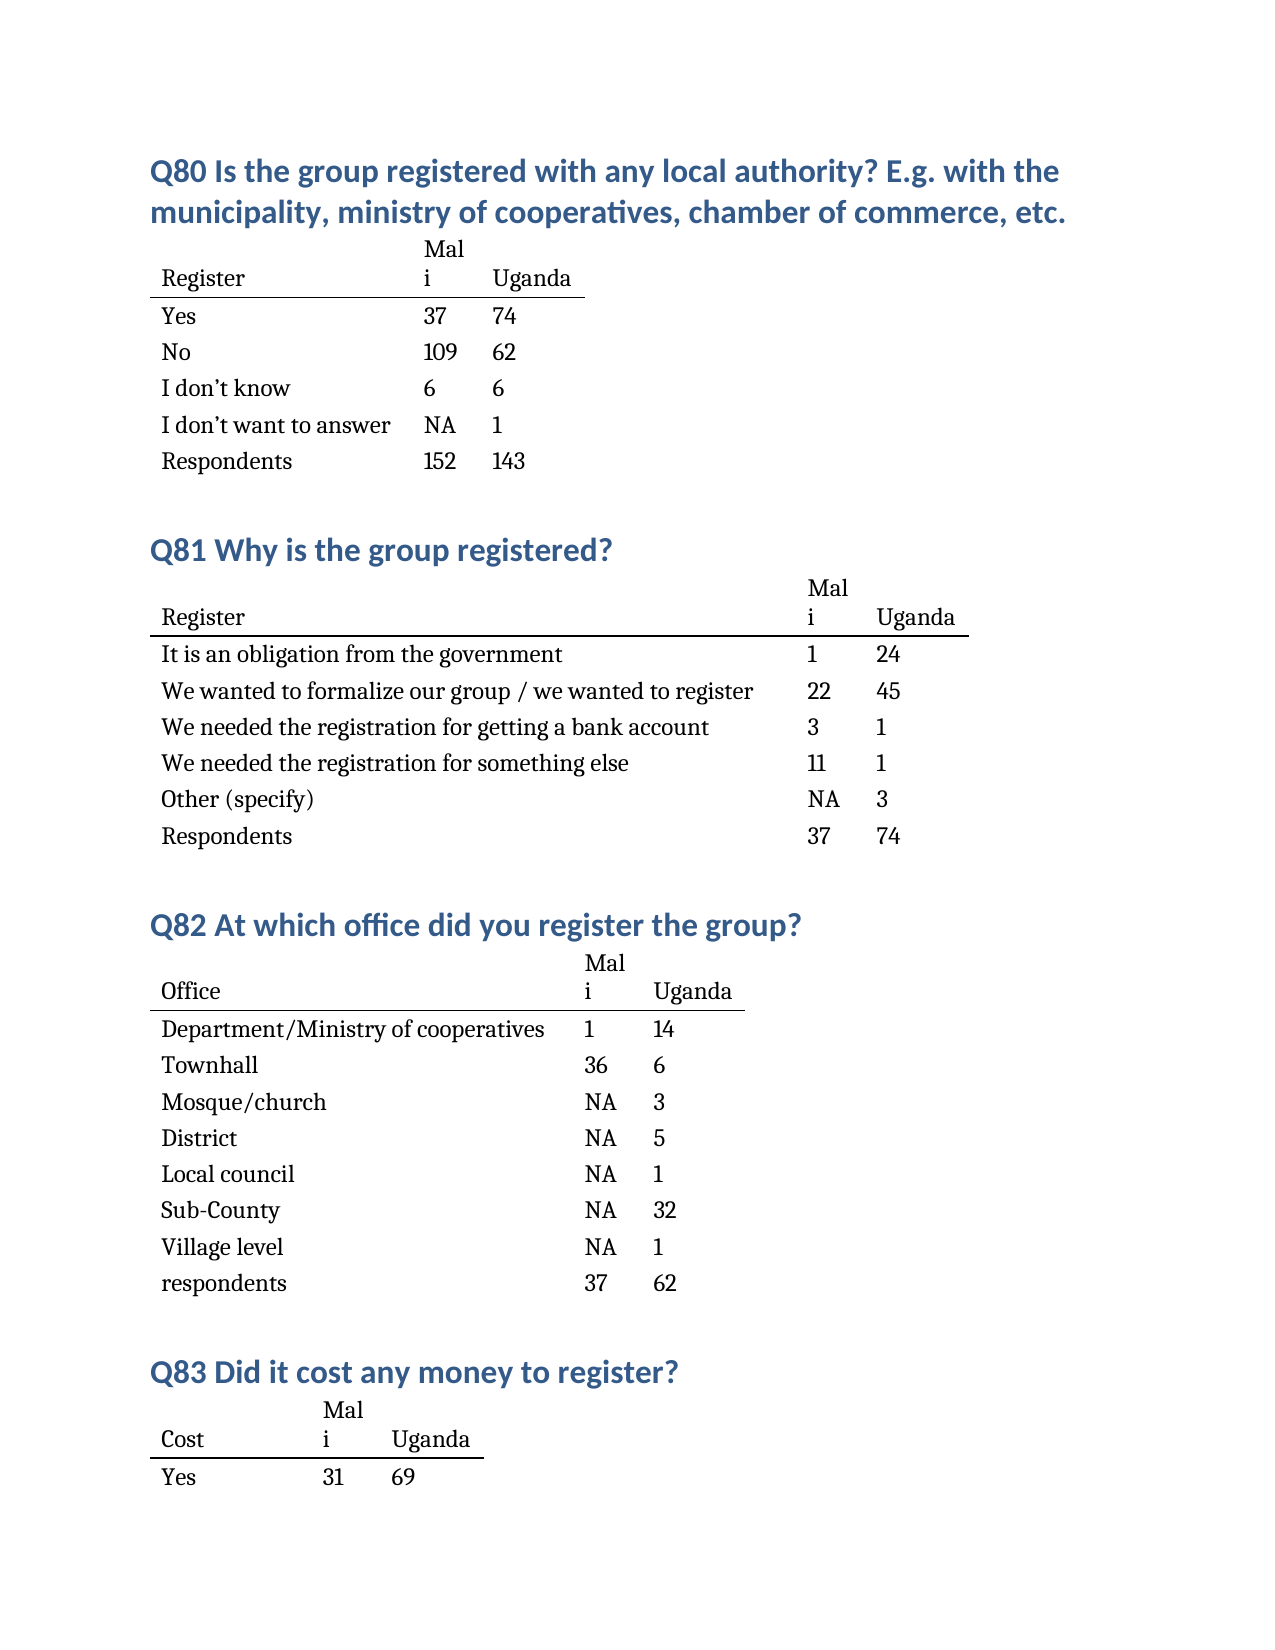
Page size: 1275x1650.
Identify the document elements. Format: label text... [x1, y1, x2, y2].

table_cell 62 [642, 1265, 745, 1301]
table_cell Sub-County [150, 1193, 573, 1229]
table_cell Yes [150, 1459, 311, 1495]
table_cell NA [573, 1156, 642, 1193]
table_header Mali [796, 570, 865, 635]
table_cell 6 [412, 371, 481, 407]
table_cell 32 [642, 1193, 745, 1229]
table_header Office [150, 945, 573, 1010]
table_cell We wanted to formalize our group / we wanted to register [150, 673, 796, 709]
table_cell 152 [412, 443, 481, 479]
table_cell Respondents [150, 443, 412, 479]
table_cell 6 [642, 1048, 745, 1084]
table_header Uganda [865, 570, 968, 635]
table_cell 143 [481, 443, 584, 479]
table_header Mali [311, 1392, 380, 1457]
table_cell It is an obligation from the government [150, 637, 796, 673]
table_cell 24 [865, 637, 968, 673]
table_cell We needed the registration for getting a bank account [150, 709, 796, 745]
table_cell 74 [481, 298, 584, 334]
table_cell NA [573, 1120, 642, 1156]
table_cell Respondents [150, 818, 796, 854]
table_header Mali [412, 231, 481, 296]
subtitle Q81 Why is the group registered? [150, 529, 1125, 570]
table_cell respondents [150, 1265, 573, 1301]
table_cell We needed the registration for something else [150, 745, 796, 782]
table_cell 45 [865, 673, 968, 709]
table_header Mali [573, 945, 642, 1010]
table_cell 11 [796, 745, 865, 782]
table_header Cost [150, 1392, 311, 1457]
subtitle Q83 Did it cost any money to register? [150, 1351, 1125, 1392]
table_cell I don’t know [150, 371, 412, 407]
table_cell 1 [642, 1156, 745, 1193]
table_cell 74 [865, 818, 968, 854]
table_cell 3 [642, 1084, 745, 1120]
table_cell 37 [412, 298, 481, 334]
table_cell Townhall [150, 1048, 573, 1084]
table_cell 3 [865, 782, 968, 818]
table_cell Village level [150, 1229, 573, 1265]
table_cell 22 [796, 673, 865, 709]
table_cell Mosque/church [150, 1084, 573, 1120]
table_cell NA [573, 1229, 642, 1265]
table_cell 1 [865, 745, 968, 782]
table_cell 3 [796, 709, 865, 745]
table_cell NA [573, 1084, 642, 1120]
table_cell Other (specify) [150, 782, 796, 818]
table_header Uganda [481, 231, 584, 296]
table_cell 1 [796, 637, 865, 673]
table_cell 62 [481, 334, 584, 371]
table_header Register [150, 231, 412, 296]
table_cell Local council [150, 1156, 573, 1193]
table_cell 5 [642, 1120, 745, 1156]
table_cell 109 [412, 334, 481, 371]
table_cell 37 [796, 818, 865, 854]
table_header Register [150, 570, 796, 635]
table_cell 69 [380, 1459, 483, 1495]
table_cell 1 [481, 407, 584, 443]
table_cell District [150, 1120, 573, 1156]
table_header Uganda [380, 1392, 483, 1457]
table_cell NA [796, 782, 865, 818]
table_cell 1 [573, 1011, 642, 1048]
subtitle Q82 At which office did you register the group? [150, 904, 1125, 945]
subtitle Q80 Is the group registered with any local authority? E.g. with the municipality, ministry of cooperatives, chamber of commerce, etc. [150, 150, 1125, 231]
table_cell NA [573, 1193, 642, 1229]
table_cell 14 [642, 1011, 745, 1048]
table_cell 37 [573, 1265, 642, 1301]
table_cell Yes [150, 298, 412, 334]
table_cell Department/Ministry of cooperatives [150, 1011, 573, 1048]
table_cell 1 [642, 1229, 745, 1265]
table_cell NA [412, 407, 481, 443]
table_header Uganda [642, 945, 745, 1010]
table_cell 31 [311, 1459, 380, 1495]
table_cell 6 [481, 371, 584, 407]
table_cell 1 [865, 709, 968, 745]
table_cell I don’t want to answer [150, 407, 412, 443]
table_cell 36 [573, 1048, 642, 1084]
table_cell No [150, 334, 412, 371]
